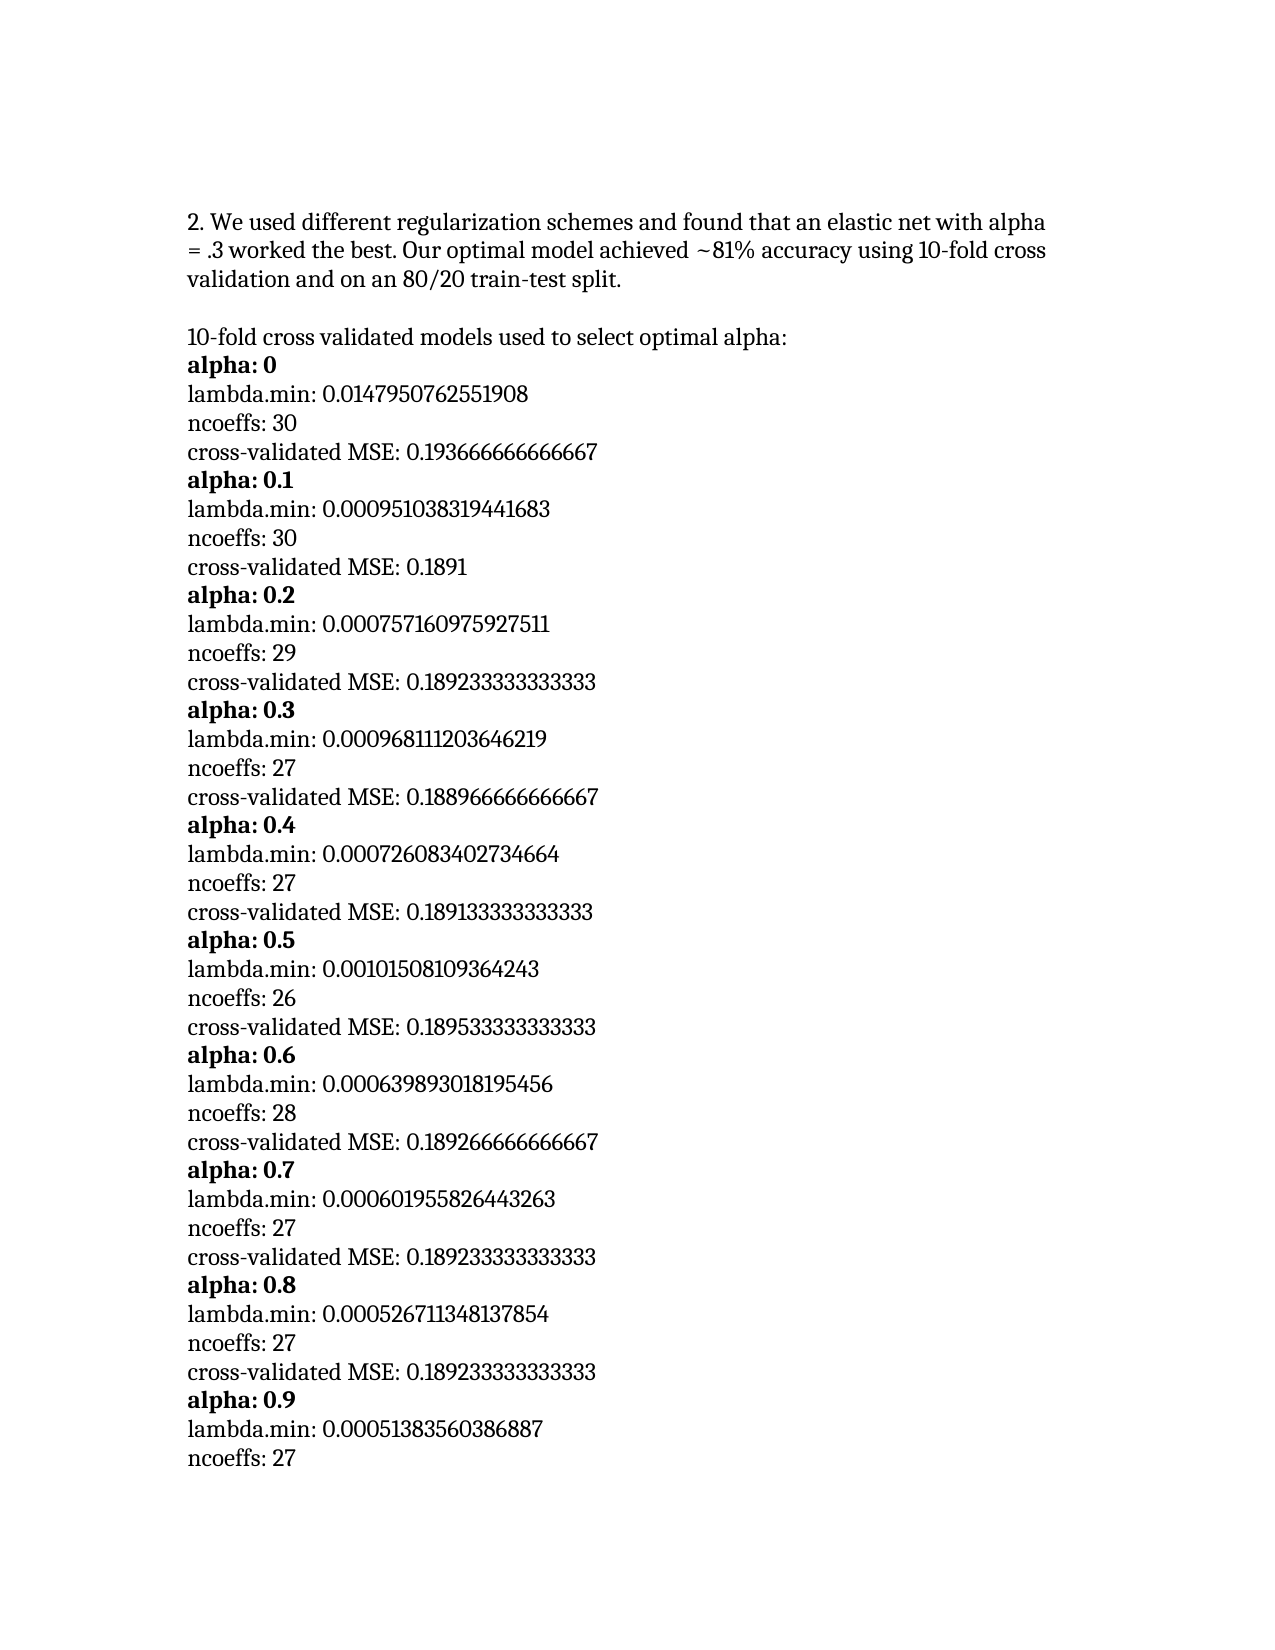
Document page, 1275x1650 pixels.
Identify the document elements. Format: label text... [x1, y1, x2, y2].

text cross-validated MSE: 0.189266666666667 [187, 1127, 1087, 1156]
text ncoeffs: 27 [187, 1444, 1087, 1472]
text lambda.min: 0.000951038319441683 [187, 495, 1087, 524]
text alpha: 0 [187, 351, 1087, 380]
text alpha: 0.1 [187, 466, 1087, 495]
text lambda.min: 0.000757160975927511 [187, 610, 1087, 639]
text lambda.min: 0.000601955826443263 [187, 1185, 1087, 1214]
text 10-fold cross validated models used to select optimal alpha: [187, 322, 1087, 351]
text lambda.min: 0.000968111203646219 [187, 725, 1087, 754]
text lambda.min: 0.000526711348137854 [187, 1300, 1087, 1329]
text ncoeffs: 30 [187, 409, 1087, 437]
text cross-validated MSE: 0.189233333333333 [187, 667, 1087, 696]
text ncoeffs: 27 [187, 1214, 1087, 1242]
text alpha: 0.9 [187, 1386, 1087, 1415]
text lambda.min: 0.000726083402734664 [187, 840, 1087, 869]
text ncoeffs: 28 [187, 1099, 1087, 1127]
text alpha: 0.5 [187, 926, 1087, 955]
text ncoeffs: 27 [187, 754, 1087, 782]
text lambda.min: 0.00101508109364243 [187, 955, 1087, 984]
text cross-validated MSE: 0.189233333333333 [187, 1242, 1087, 1271]
text alpha: 0.6 [187, 1041, 1087, 1070]
text alpha: 0.2 [187, 581, 1087, 610]
text alpha: 0.8 [187, 1271, 1087, 1300]
text cross-validated MSE: 0.188966666666667 [187, 782, 1087, 811]
text cross-validated MSE: 0.189133333333333 [187, 897, 1087, 926]
text lambda.min: 0.0147950762551908 [187, 380, 1087, 409]
text ncoeffs: 30 [187, 524, 1087, 552]
text ncoeffs: 27 [187, 869, 1087, 897]
text alpha: 0.7 [187, 1156, 1087, 1185]
text cross-validated MSE: 0.193666666666667 [187, 437, 1087, 466]
text ncoeffs: 29 [187, 639, 1087, 667]
text cross-validated MSE: 0.189233333333333 [187, 1357, 1087, 1386]
text cross-validated MSE: 0.1891 [187, 552, 1087, 581]
text alpha: 0.4 [187, 811, 1087, 840]
text lambda.min: 0.000639893018195456 [187, 1070, 1087, 1099]
text alpha: 0.3 [187, 696, 1087, 725]
text ncoeffs: 27 [187, 1329, 1087, 1357]
text ncoeffs: 26 [187, 984, 1087, 1012]
text lambda.min: 0.00051383560386887 [187, 1415, 1087, 1444]
text cross-validated MSE: 0.189533333333333 [187, 1012, 1087, 1041]
text 2. We used different regularization schemes and found that an elastic net with alpha = .3 worked the best. Our optimal model achieved ~81% accuracy using 10-fold cross validation and on an 80/20 train-test split. [187, 207, 1087, 294]
